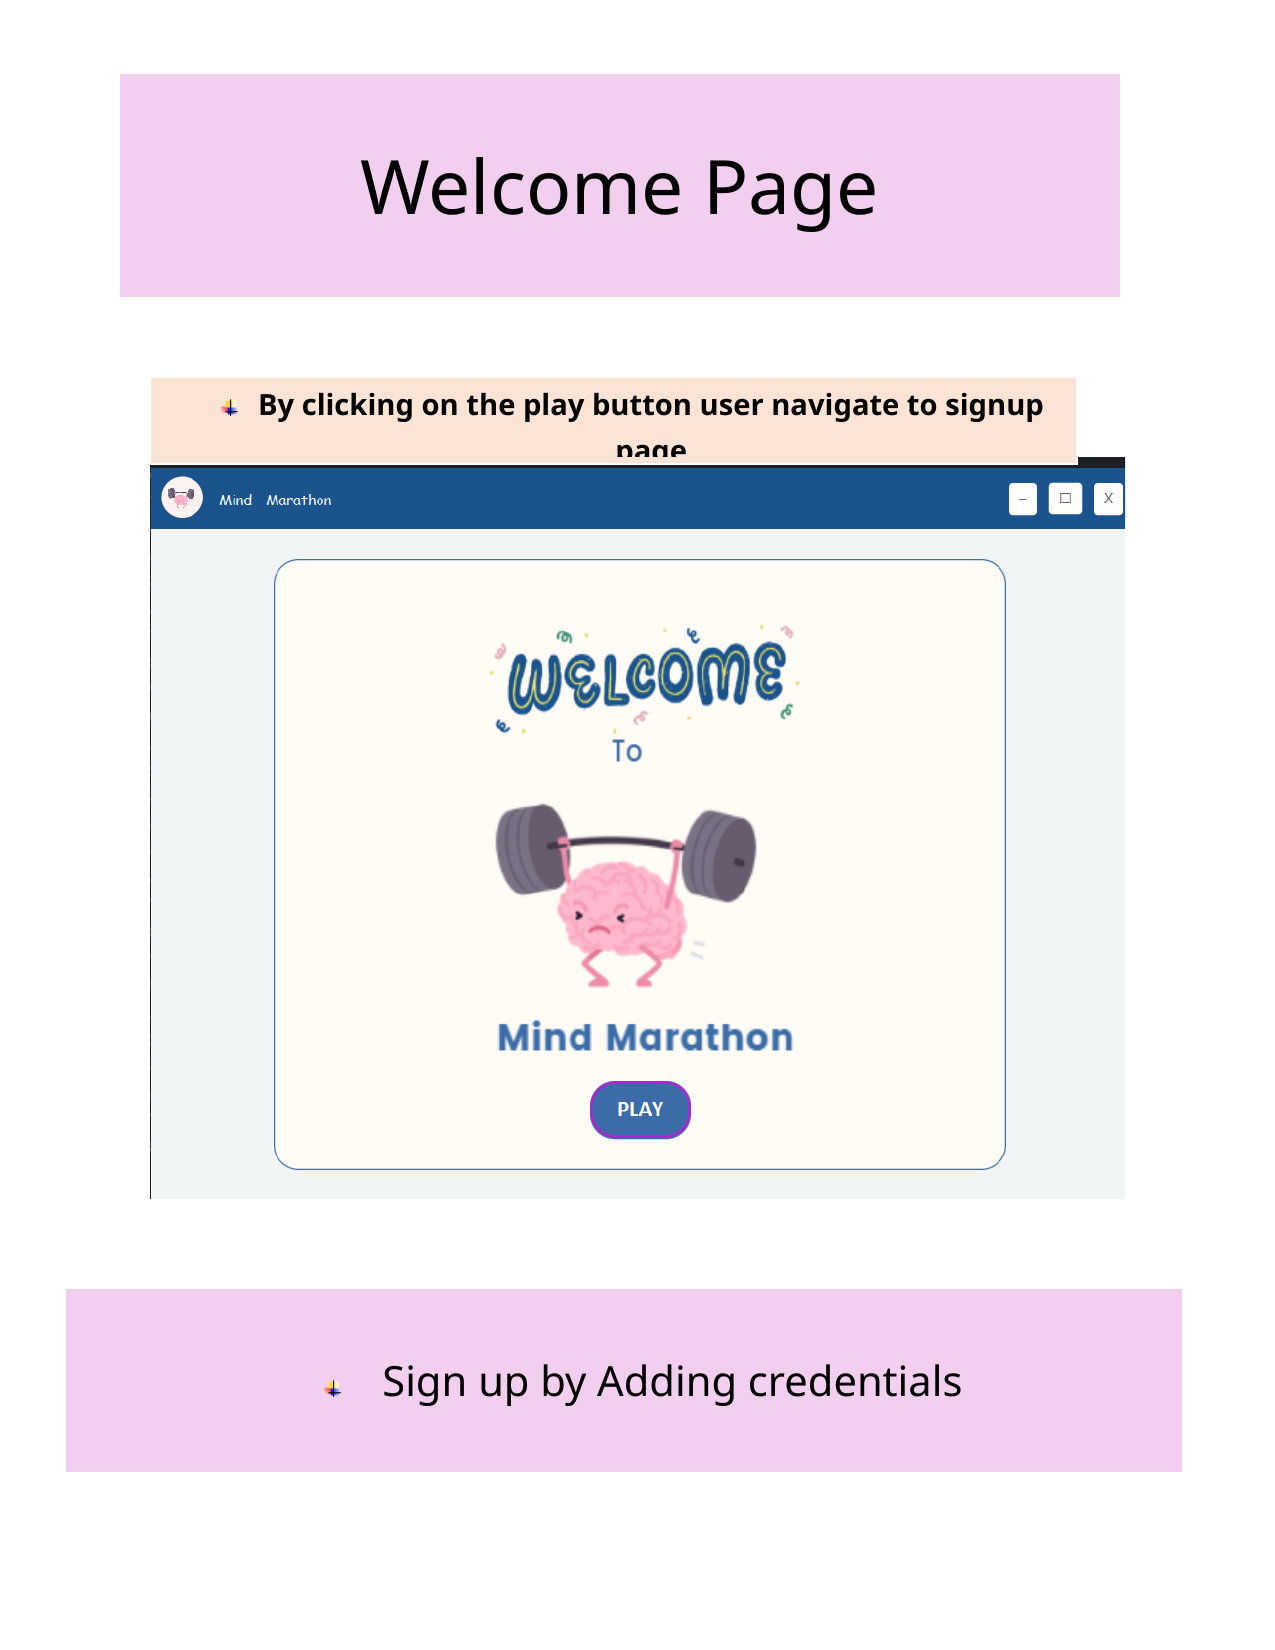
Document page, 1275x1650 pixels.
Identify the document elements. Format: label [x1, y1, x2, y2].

picture [324, 1379, 341, 1397]
picture [221, 398, 238, 416]
picture [150, 457, 1125, 1199]
